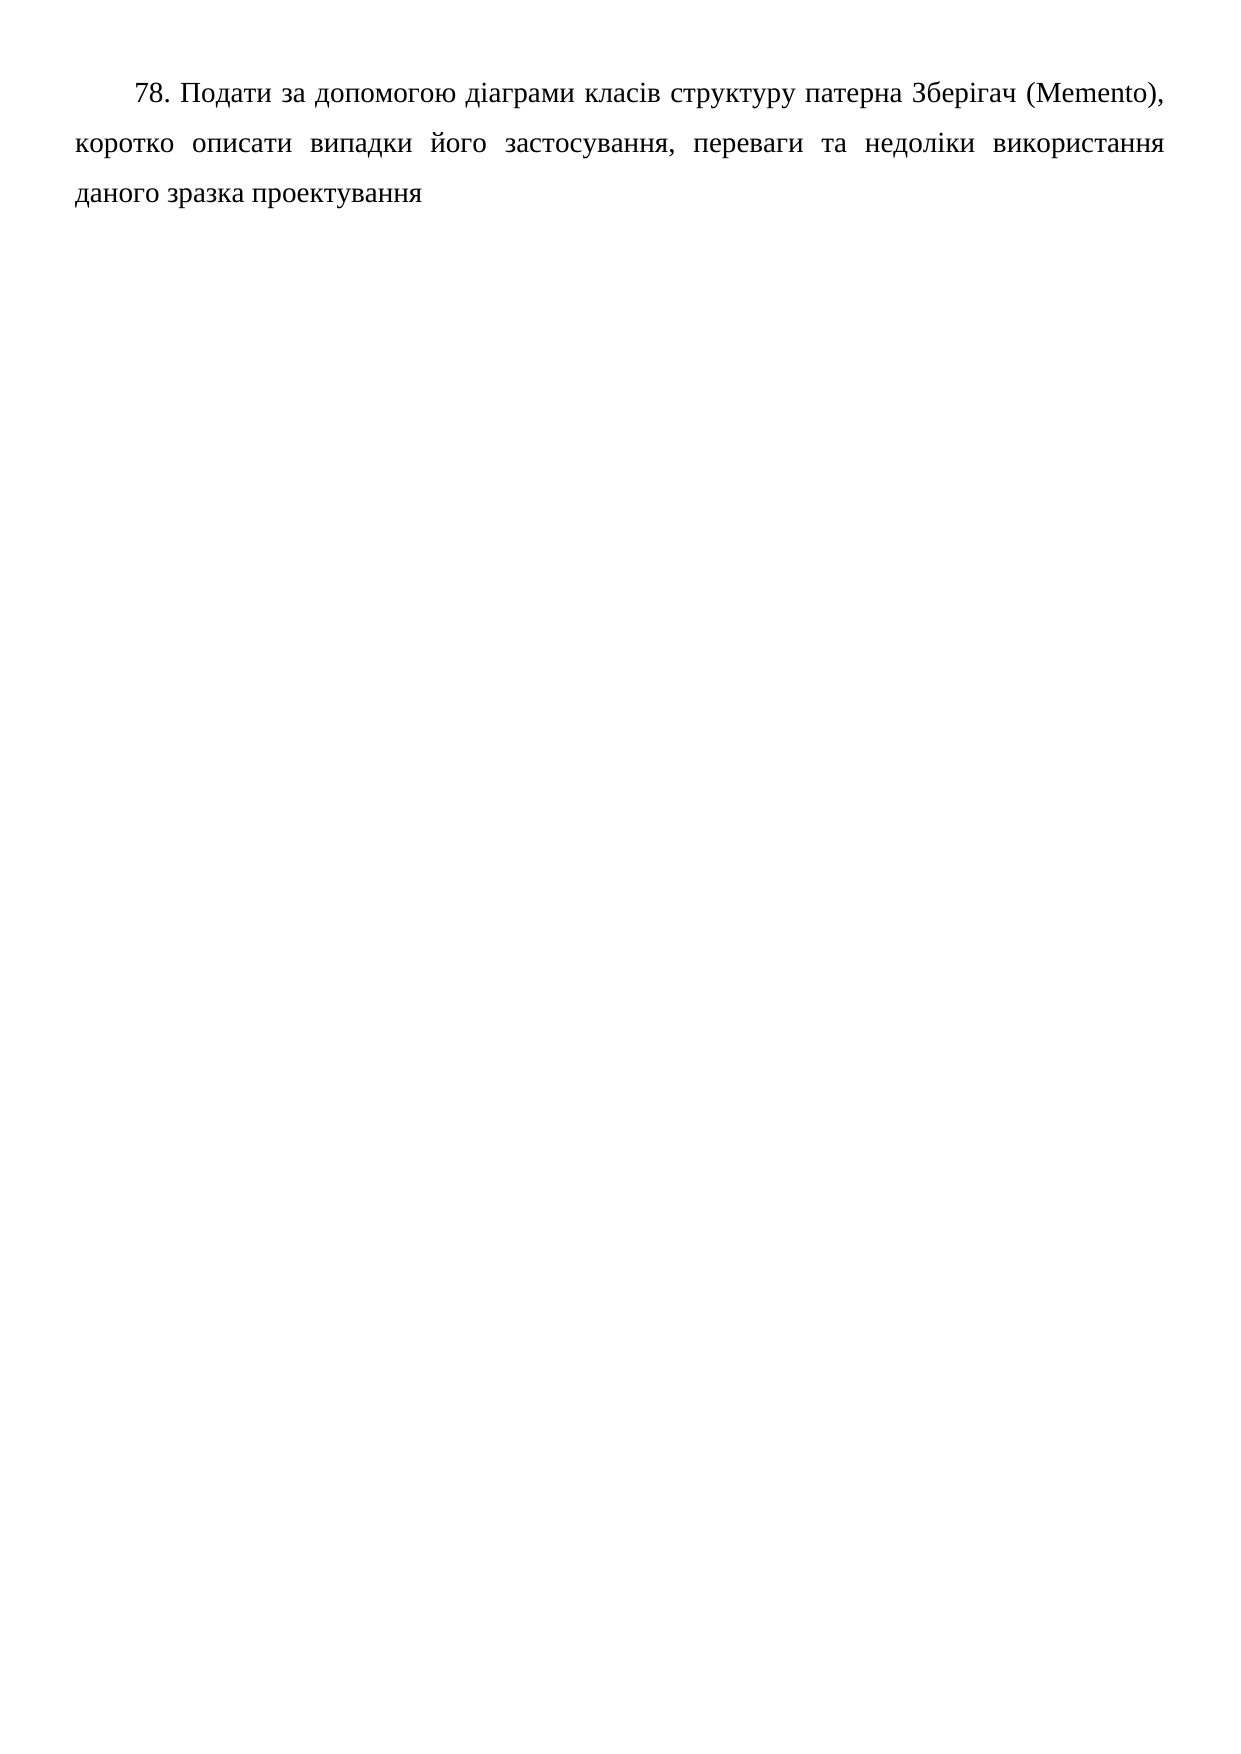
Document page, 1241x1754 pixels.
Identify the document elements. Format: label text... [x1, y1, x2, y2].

text 78. Подати за допомогою діаграми класів структуру патерна Зберігач (Memento), коротко описати випадки його застосування, переваги та недоліки використання даного зразка проектування [75, 75, 1165, 209]
